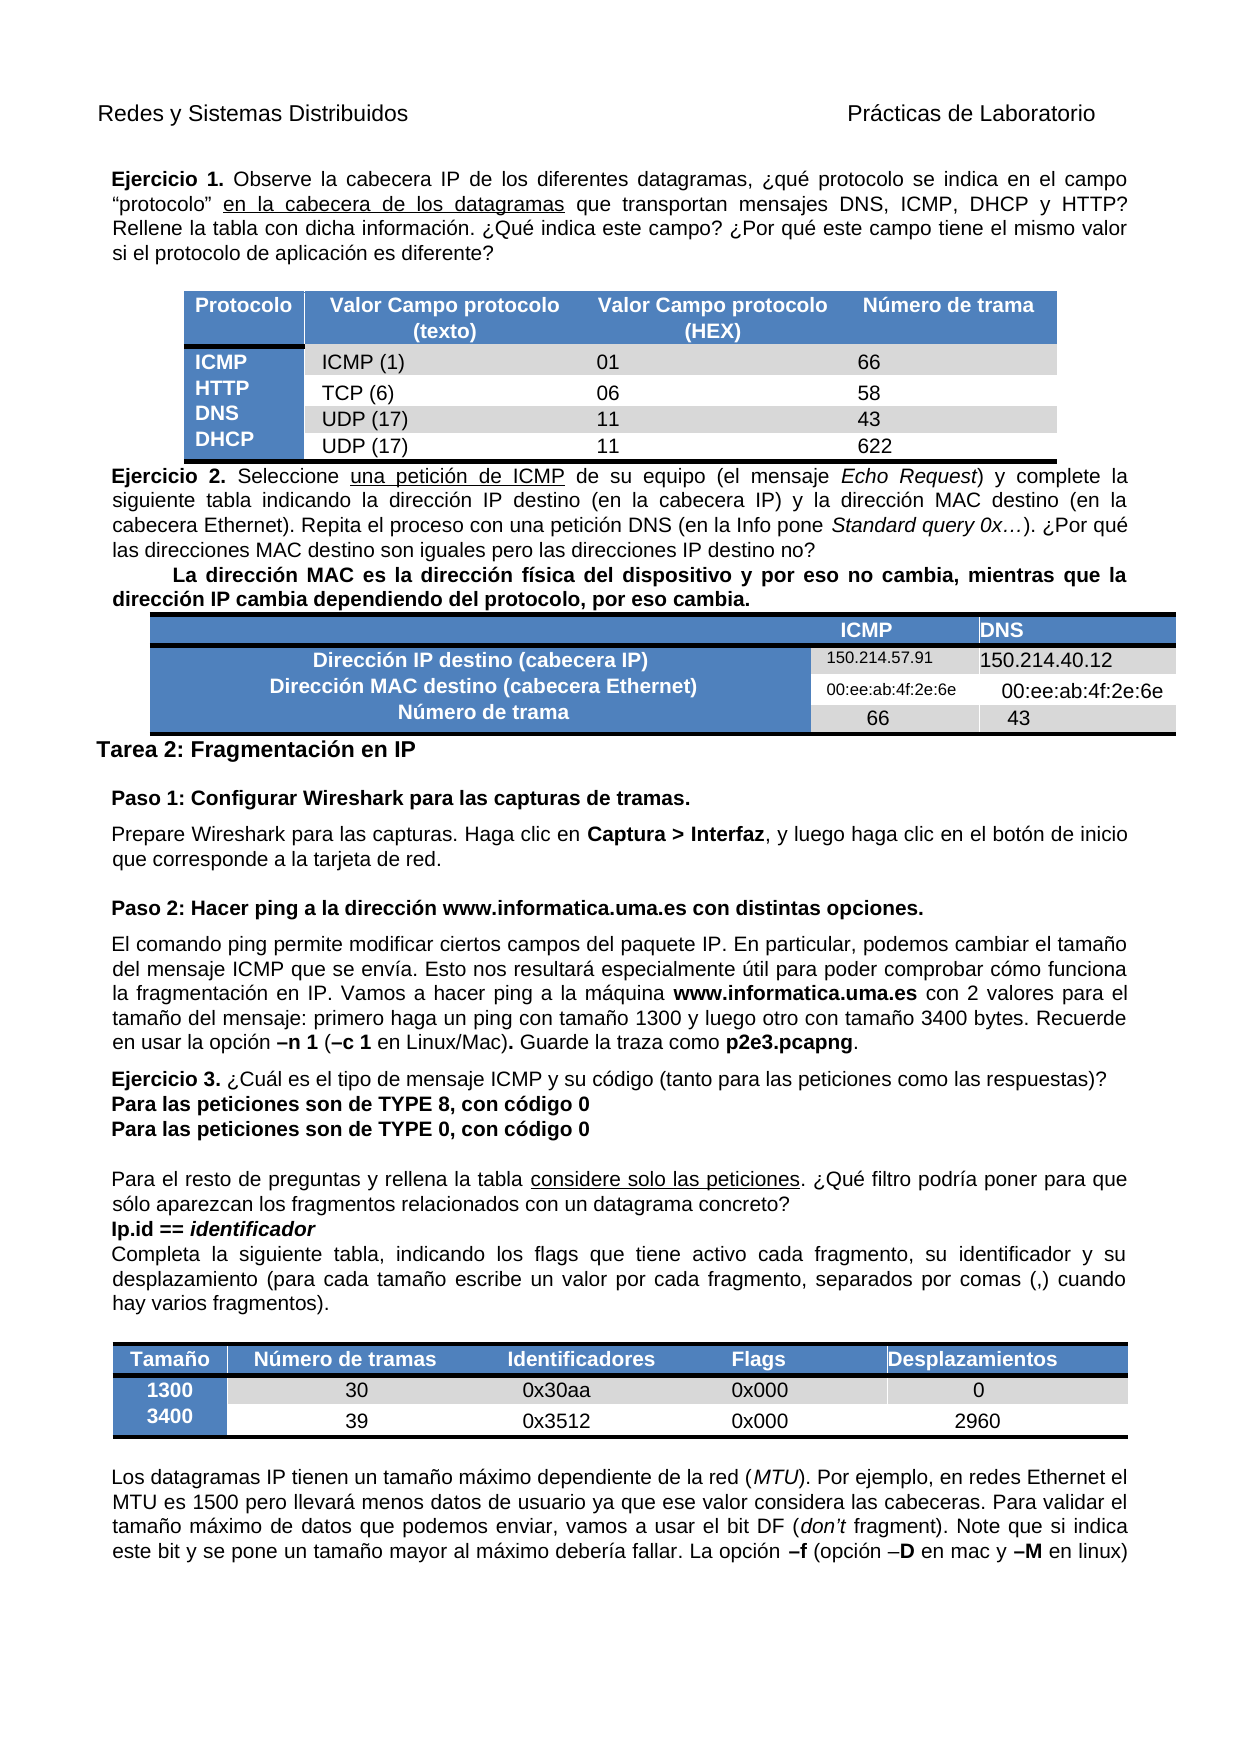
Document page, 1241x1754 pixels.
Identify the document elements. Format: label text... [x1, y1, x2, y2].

table_header ICMP [811, 617, 979, 643]
table_cell Dirección IP destino (cabecera IP) Dirección MAC destino (cabecera Ethernet) Número de trama [150, 648, 811, 732]
table_header Valor Campo protocolo (HEX) [596, 293, 852, 344]
table_cell 0x3512 [507, 1404, 731, 1435]
table_cell UDP (17) [305, 406, 596, 433]
text Para las peticiones son de TYPE 8, con código 0 [111, 1092, 1128, 1116]
text Para el resto de preguntas y rellena la tabla considere solo las peticiones. ¿Qué filtro podría poner para que sólo aparezcan los fragmentos relacionados con un datagrama concreto? [111, 1167, 1128, 1216]
table_cell ICMP HTTP DNS DHCP [184, 349, 304, 459]
text Ip.id == identificador [111, 1217, 1128, 1241]
table_header DNS [980, 617, 1176, 643]
table_cell TCP (6) [305, 375, 596, 406]
table_cell 2960 [888, 1404, 1128, 1435]
table_cell 39 [228, 1404, 507, 1435]
table_header Número de trama [852, 293, 1057, 344]
table_header Desplazamientos [888, 1346, 1128, 1373]
table_header Identificadores [507, 1346, 731, 1373]
table_cell 150.214.40.12 [980, 648, 1176, 674]
table_header Valor Campo protocolo (texto) [305, 293, 596, 344]
table_cell 0 [888, 1378, 1128, 1404]
table_cell 06 [596, 375, 852, 406]
table_cell 43 [980, 705, 1176, 732]
text Paso 2: Hacer ping a la dirección www.informatica.uma.es con distintas opciones. [111, 895, 1128, 919]
table_header Tamaño [113, 1346, 227, 1373]
table_cell 150.214.57.91 [811, 648, 979, 674]
table_cell 00:ee:ab:4f:2e:6e [980, 674, 1176, 705]
table_header Protocolo [184, 293, 304, 344]
table_cell 43 [852, 406, 1057, 433]
table_cell ICMP (1) [305, 345, 596, 375]
table_cell 622 [852, 433, 1057, 459]
text Paso 1: Configurar Wireshark para las capturas de tramas. [111, 785, 1128, 809]
text Completa la siguiente tabla, indicando los flags que tiene activo cada fragmento, su identificador y su desplazamiento (para cada tamaño escribe un valor por cada fragmento, separados por comas (,) cuando hay varios fragmentos). [111, 1242, 1128, 1315]
table_cell 66 [852, 345, 1057, 375]
table_cell 0x000 [731, 1404, 887, 1435]
table_cell UDP (17) [305, 433, 596, 459]
text Para las peticiones son de TYPE 0, con código 0 [111, 1117, 1128, 1141]
table_cell 66 [811, 705, 979, 732]
table_header Número de tramas [228, 1346, 507, 1373]
text Ejercicio 1. Observe la cabecera IP de los diferentes datagramas, ¿qué protocolo se indica en el campo “protocolo” en la cabecera de los datagramas que transportan mensajes DNS, ICMP, DHCP y HTTP? Rellene la tabla con dicha información. ¿Qué indica este campo? ¿Por qué este campo tiene el mismo valor si el protocolo de aplicación es diferente? [111, 167, 1128, 264]
text Prepare Wireshark para las capturas. Haga clic en Captura > Interfaz, y luego haga clic en el botón de inicio que corresponde a la tarjeta de red. [111, 822, 1128, 870]
table_cell 11 [596, 433, 852, 459]
text Ejercicio 2. Seleccione una petición de ICMP de su equipo (el mensaje Echo Request) y complete la siguiente tabla indicando la dirección IP destino (en la cabecera IP) y la dirección MAC destino (en la cabecera Ethernet). Repita el proceso con una petición DNS (en la Info pone Standard query 0x…). ¿Por qué las direcciones MAC destino son iguales pero las direcciones IP destino no? [111, 464, 1128, 561]
subtitle Tarea 2: Fragmentación en IP [96, 736, 1128, 762]
table_cell 0x30aa [507, 1378, 731, 1404]
text La dirección MAC es la dirección física del dispositivo y por eso no cambia, mientras que la dirección IP cambia dependiendo del protocolo, por eso cambia. [111, 563, 1128, 611]
table_header [150, 617, 811, 643]
table_cell 00:ee:ab:4f:2e:6e [811, 674, 979, 705]
table_cell 58 [852, 375, 1057, 406]
table_cell 30 [228, 1378, 507, 1404]
text El comando ping permite modificar ciertos campos del paquete IP. En particular, podemos cambiar el tamaño del mensaje ICMP que se envía. Esto nos resultará especialmente útil para poder comprobar cómo funciona la fragmentación en IP. Vamos a hacer ping a la máquina www.informatica.uma.es con 2 valores para el tamaño del mensaje: primero haga un ping con tamaño 1300 y luego otro con tamaño 3400 bytes. Recuerde en usar la opción –n 1 (–c 1 en Linux/Mac). Guarde la traza como p2e3.pcapng. [111, 932, 1128, 1054]
table_cell 01 [596, 345, 852, 375]
table_cell 0x000 [731, 1378, 887, 1404]
text Ejercicio 3. ¿Cuál es el tipo de mensaje ICMP y su código (tanto para las peticiones como las respuestas)? [111, 1067, 1128, 1091]
table_cell 11 [596, 406, 852, 433]
table_header Flags [731, 1346, 887, 1373]
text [111, 1465, 1128, 1563]
table_cell 1300 3400 [113, 1378, 227, 1435]
